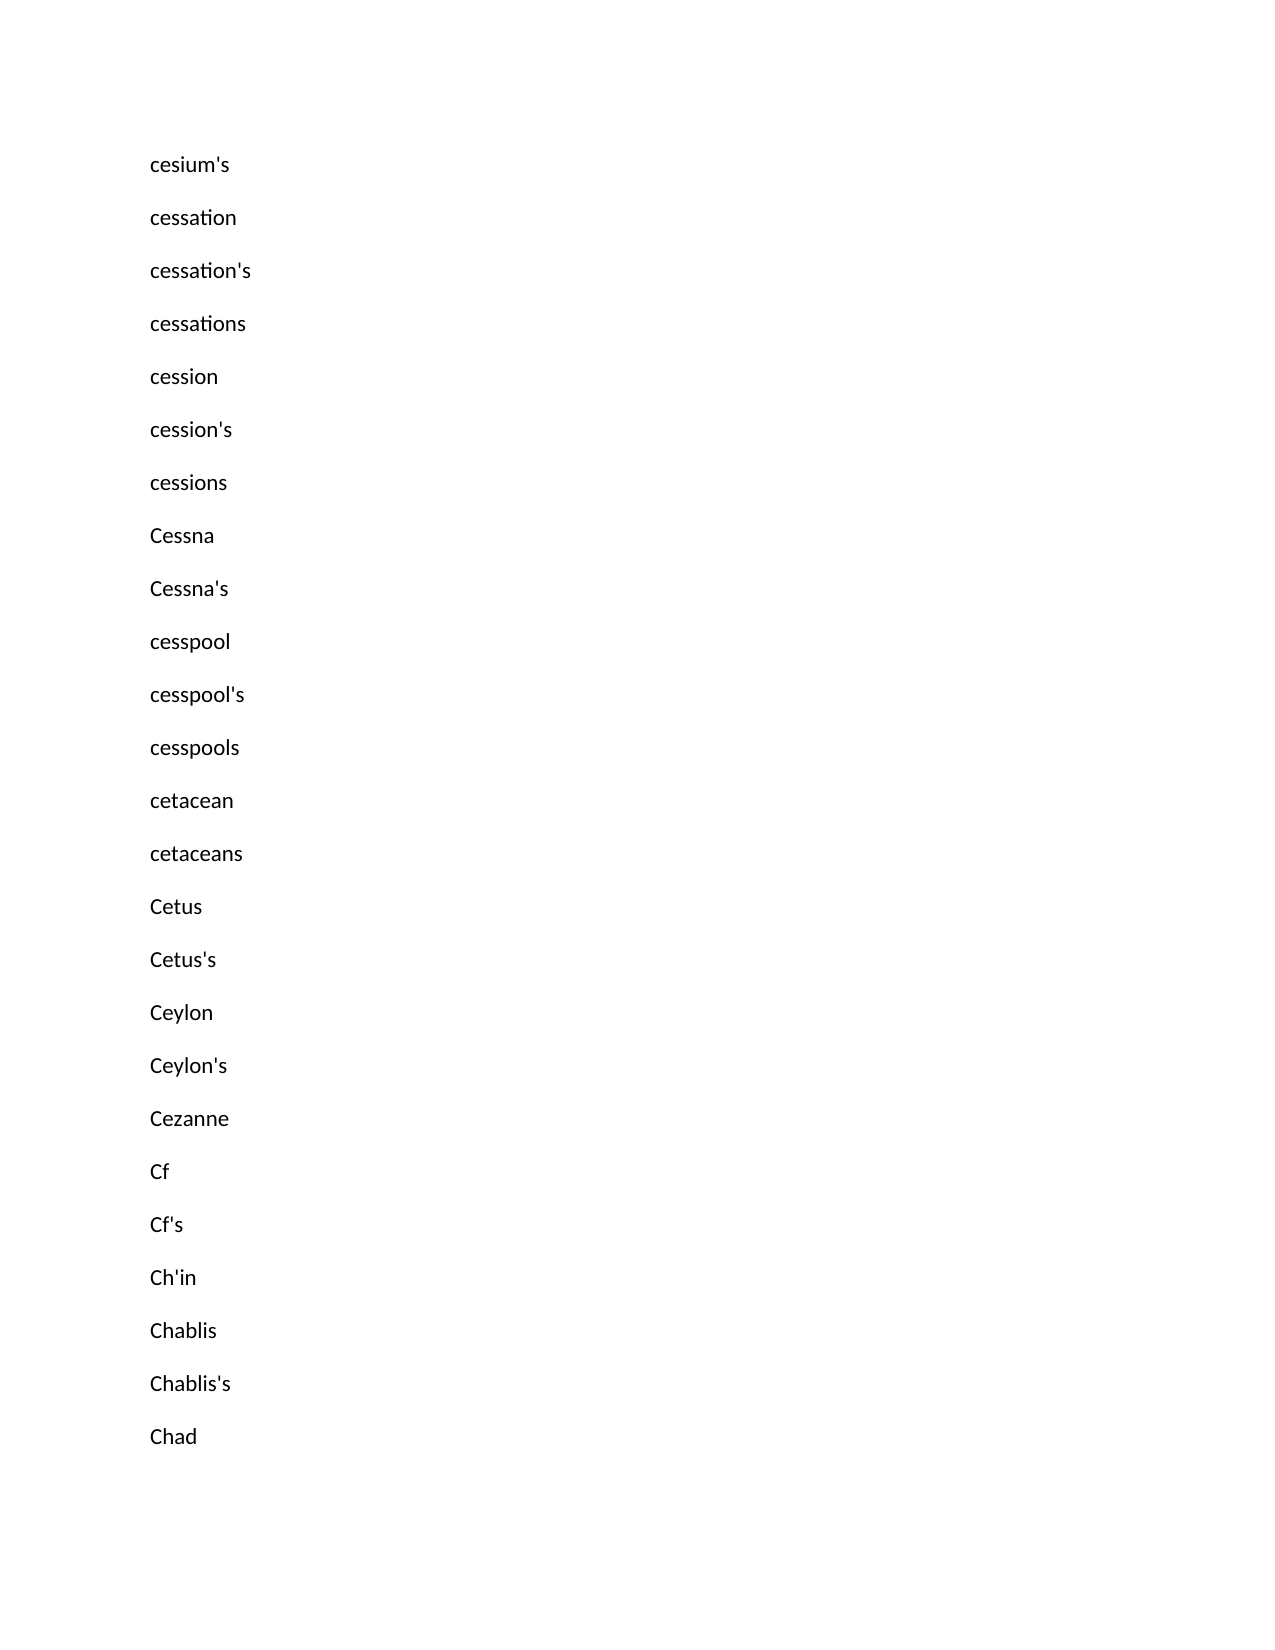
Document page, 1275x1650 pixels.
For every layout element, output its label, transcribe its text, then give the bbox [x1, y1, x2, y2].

text cessations [150, 309, 1125, 337]
text Cessna's [150, 574, 1125, 602]
text Ceylon [150, 998, 1125, 1026]
text Chad [150, 1422, 1125, 1451]
text Cezanne [150, 1104, 1125, 1132]
text cesspool [150, 627, 1125, 655]
text cessation [150, 203, 1125, 231]
text cesspools [150, 733, 1125, 761]
text Chablis's [150, 1369, 1125, 1397]
text cesium's [150, 150, 1125, 178]
text Cf's [150, 1210, 1125, 1238]
text cession [150, 362, 1125, 390]
text Cf [150, 1157, 1125, 1185]
text Cetus [150, 892, 1125, 920]
text Ch'in [150, 1263, 1125, 1291]
text cesspool's [150, 680, 1125, 708]
text cession's [150, 415, 1125, 443]
text cetacean [150, 786, 1125, 814]
text Cetus's [150, 945, 1125, 973]
text cetaceans [150, 839, 1125, 867]
text Ceylon's [150, 1051, 1125, 1079]
text Cessna [150, 521, 1125, 549]
text cessation's [150, 256, 1125, 284]
text Chablis [150, 1316, 1125, 1344]
text cessions [150, 468, 1125, 496]
